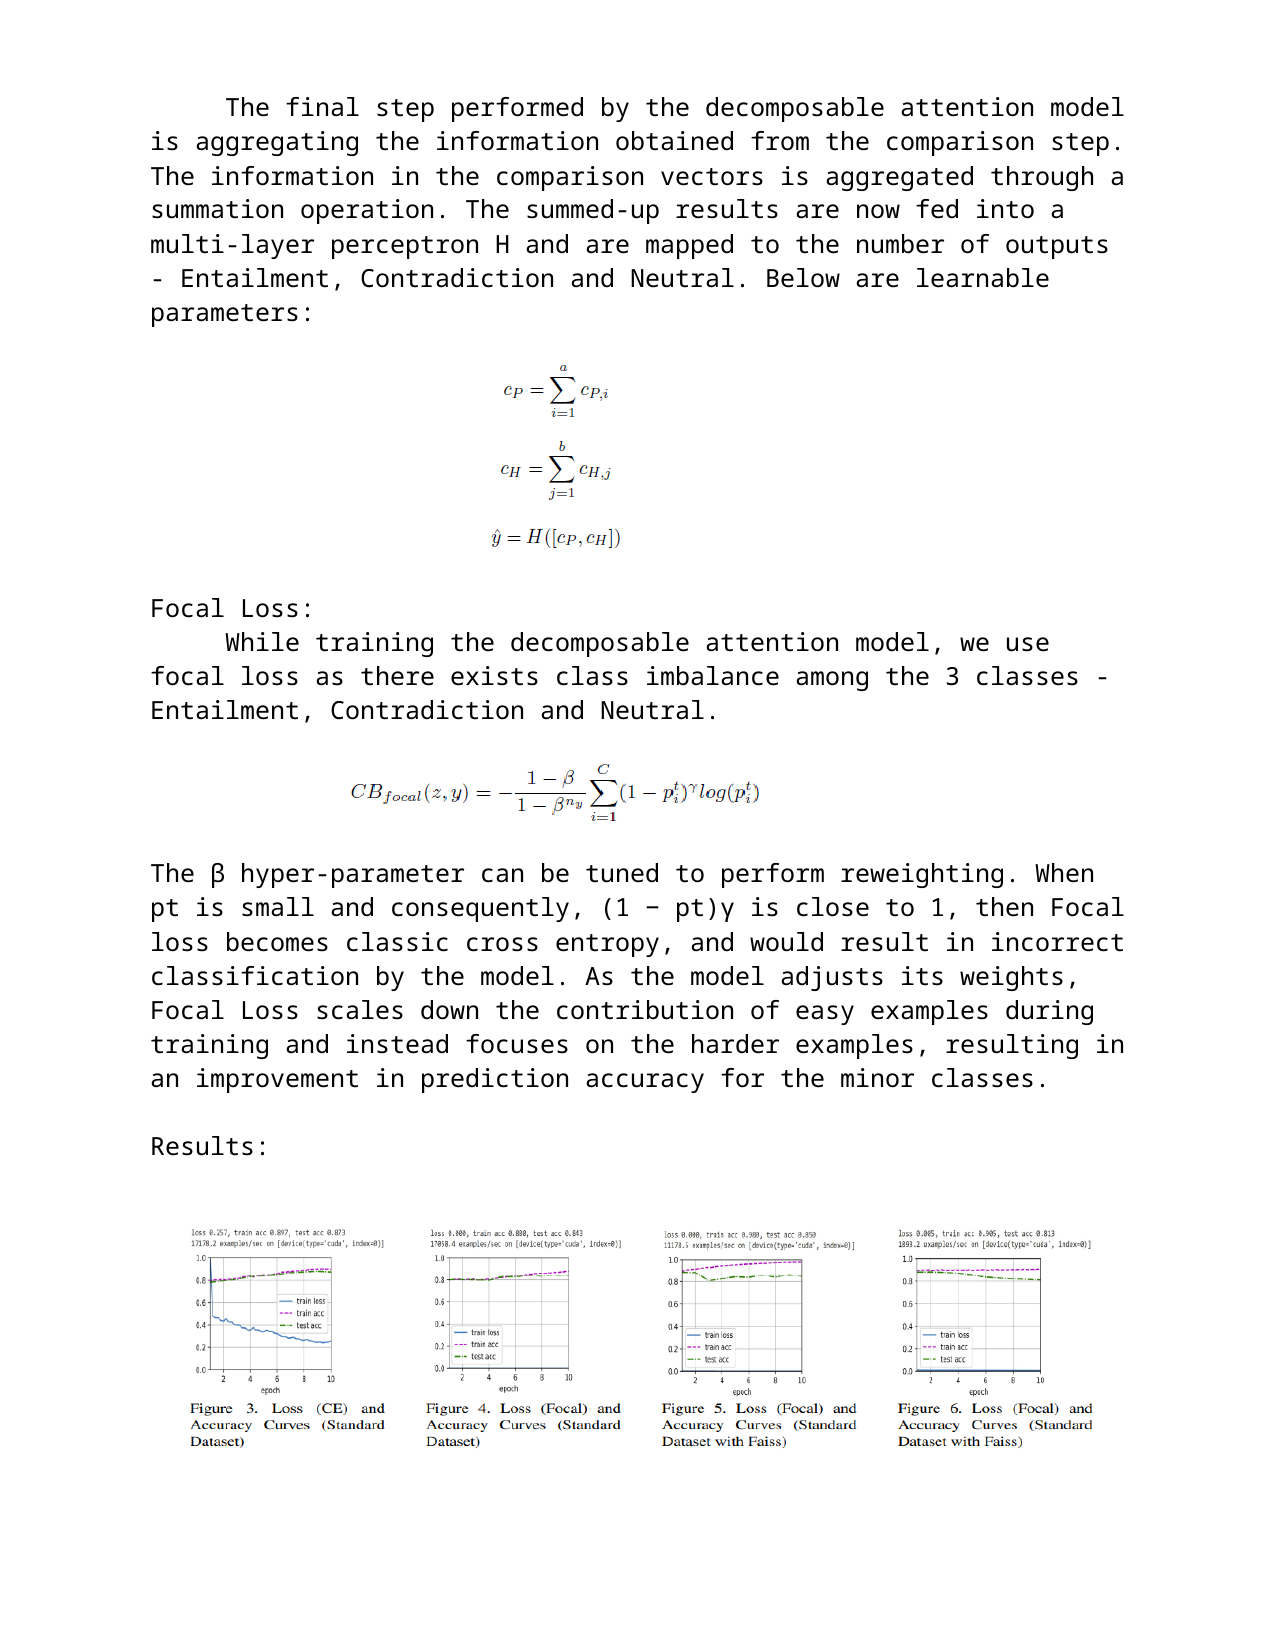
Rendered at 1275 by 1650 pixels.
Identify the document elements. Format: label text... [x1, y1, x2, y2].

picture [315, 760, 780, 822]
picture [150, 1208, 1125, 1464]
text Results: [150, 1128, 1125, 1163]
text Focal Loss: [150, 590, 1125, 624]
text The β hyper-parameter can be tuned to perform reweighting. When pt is small and consequently, (1 − pt)γ is close to 1, then Focal loss becomes classic cross entropy, and would result in incorrect classification by the model. As the model adjusts its weights, Focal Loss scales down the contribution of easy examples during training and instead focuses on the harder examples, resulting in an improvement in prediction accuracy for the minor classes. [150, 856, 1125, 1094]
text While training the decomposable attention model, we use focal loss as there exists class imbalance among the 3 classes - Entailment, Contradiction and Neutral. [150, 624, 1125, 727]
text The final step performed by the decomposable attention model is aggregating the information obtained from the comparison step. The information in the comparison vectors is aggregated through a summation operation. The summed-up results are now fed into a multi-layer perceptron H and are mapped to the number of outputs - Entailment, Contradiction and Neutral. Below are learnable parameters: [150, 90, 1125, 328]
picture [480, 362, 680, 557]
